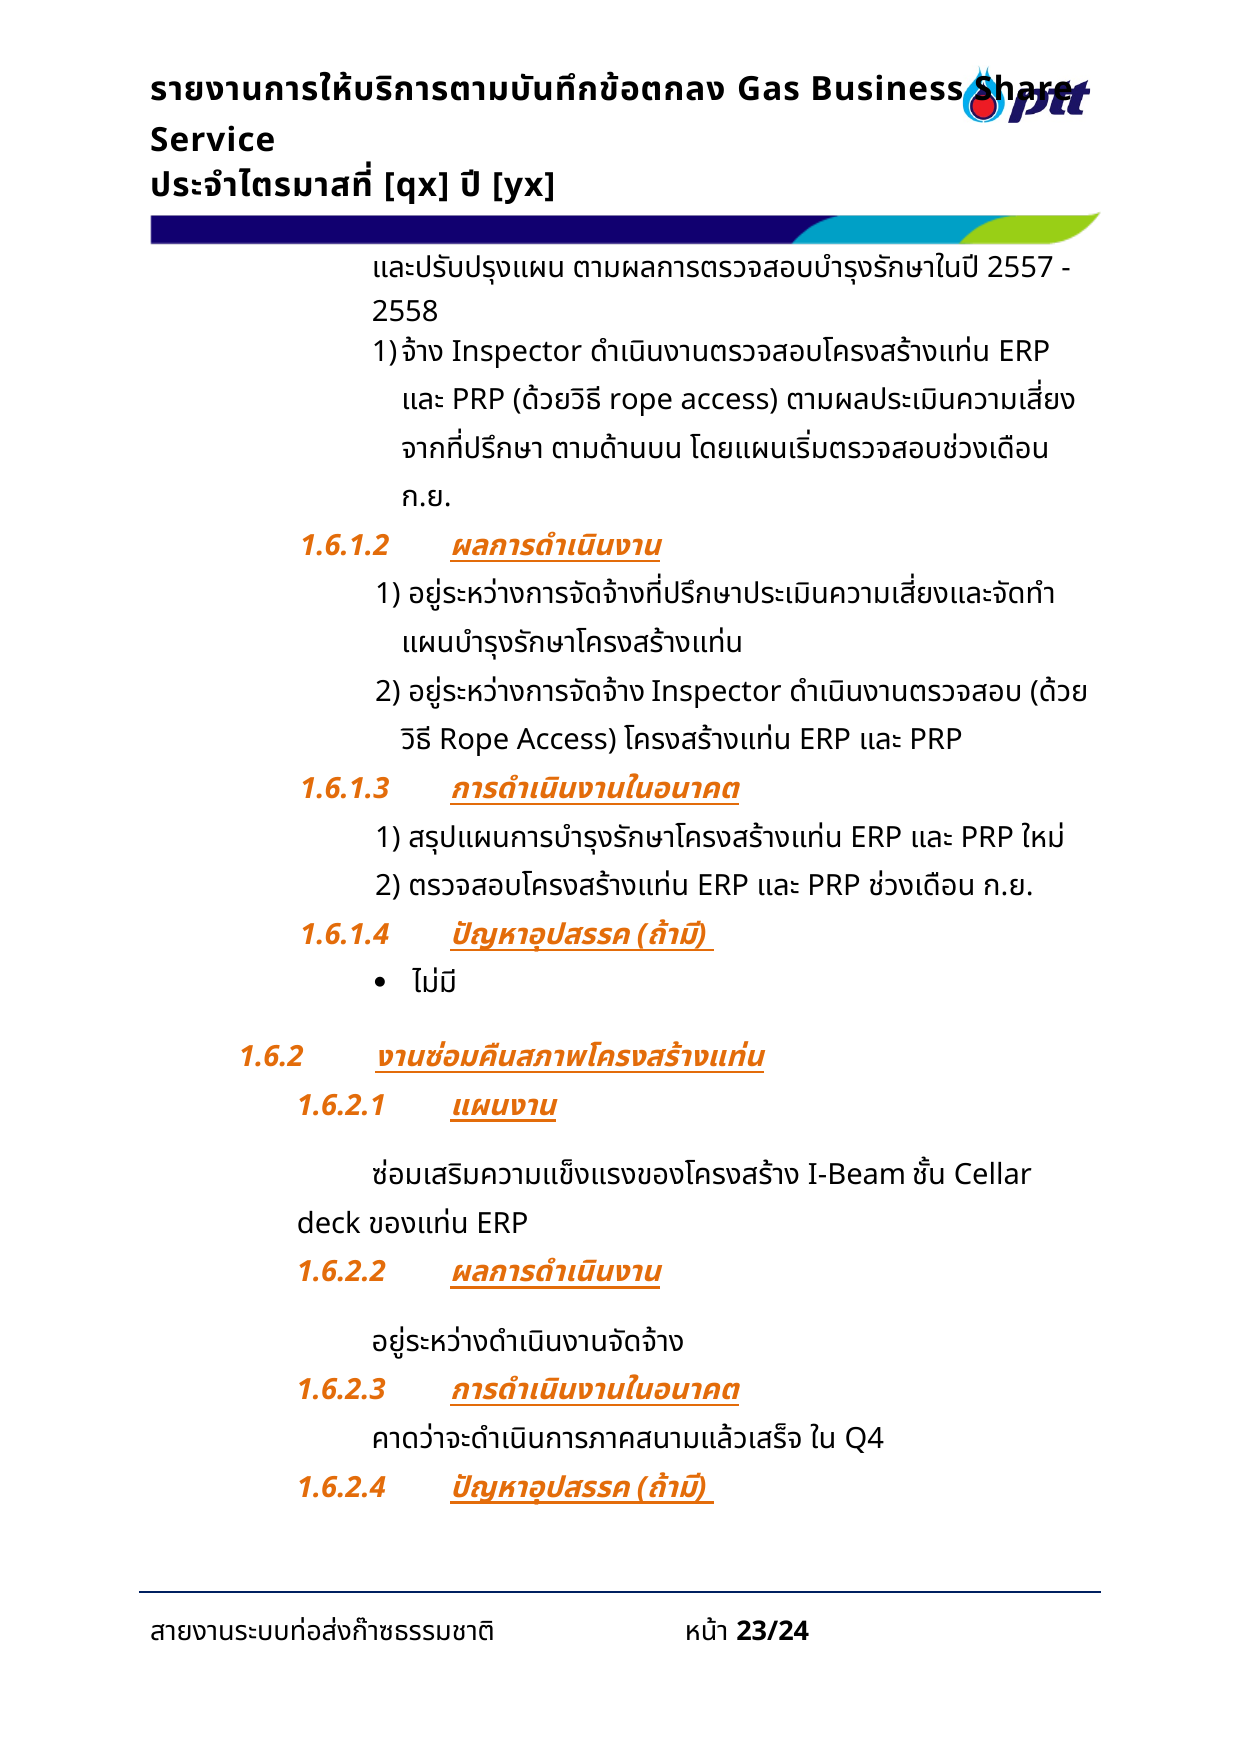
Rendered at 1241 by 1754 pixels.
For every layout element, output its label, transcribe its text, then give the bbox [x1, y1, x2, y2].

list งานซ่อมคืนสภาพโครงสร้างแท่น [239, 1035, 1090, 1079]
text คาดว่าจะดำเนินการภาคสนามแล้วเสร็จ ใน Q4 [296, 1417, 1090, 1461]
list ไม่มี [375, 962, 1090, 1006]
list ปัญหาอุปสรรค (ถ้ามี) [297, 1466, 1090, 1510]
list แผนงาน [297, 1084, 1090, 1128]
text อยู่ระหว่างดำเนินงานจัดจ้าง [296, 1320, 1090, 1364]
picture [150, 211, 1102, 246]
list ปัญหาอุปสรรค (ถ้ามี) [300, 913, 1090, 957]
text ซ่อมเสริมความแข็งแรงของโครงสร้าง I-Beamชั้น Cellar deck ของแท่น ERP [297, 1153, 1090, 1246]
text 2) ตรวจสอบโครงสร้างแท่น ERP และ PRP ช่วงเดือน ก.ย. [300, 864, 1090, 909]
list จ้าง Inspector ดำเนินงานตรวจสอบโครงสร้างแท่น ERP และ PRP (ด้วยวิธี rope access) ตามผลประเมินความเสี่ยง จากที่ปรึกษา ตามด้านบน โดยแผนเริ่มตรวจสอบช่วงเดือน ก.ย. [372, 330, 1090, 520]
picture [962, 65, 1091, 123]
list 2) อยู่ระหว่างการจัดจ้างInspector ดำเนินงานตรวจสอบ (ด้วยวิธี Rope Access) โครงสร้างแท่น ERP และ PRP [375, 670, 1090, 763]
list ผลการดำเนินงาน [300, 524, 1090, 568]
list ผลการดำเนินงาน [297, 1251, 1090, 1295]
list การดำเนินงานในอนาคต [300, 767, 1090, 811]
list การดำเนินงานในอนาคต [296, 1368, 1090, 1413]
text 1) สรุปแผนการบำรุงรักษาโครงสร้างแท่น ERP และ PRP ใหม่ [300, 816, 1090, 860]
list 1) อยู่ระหว่างการจัดจ้างที่ปรึกษาประเมินความเสี่ยงและจัดทำแผนบำรุงรักษาโครงสร้างแท่น [375, 573, 1090, 666]
